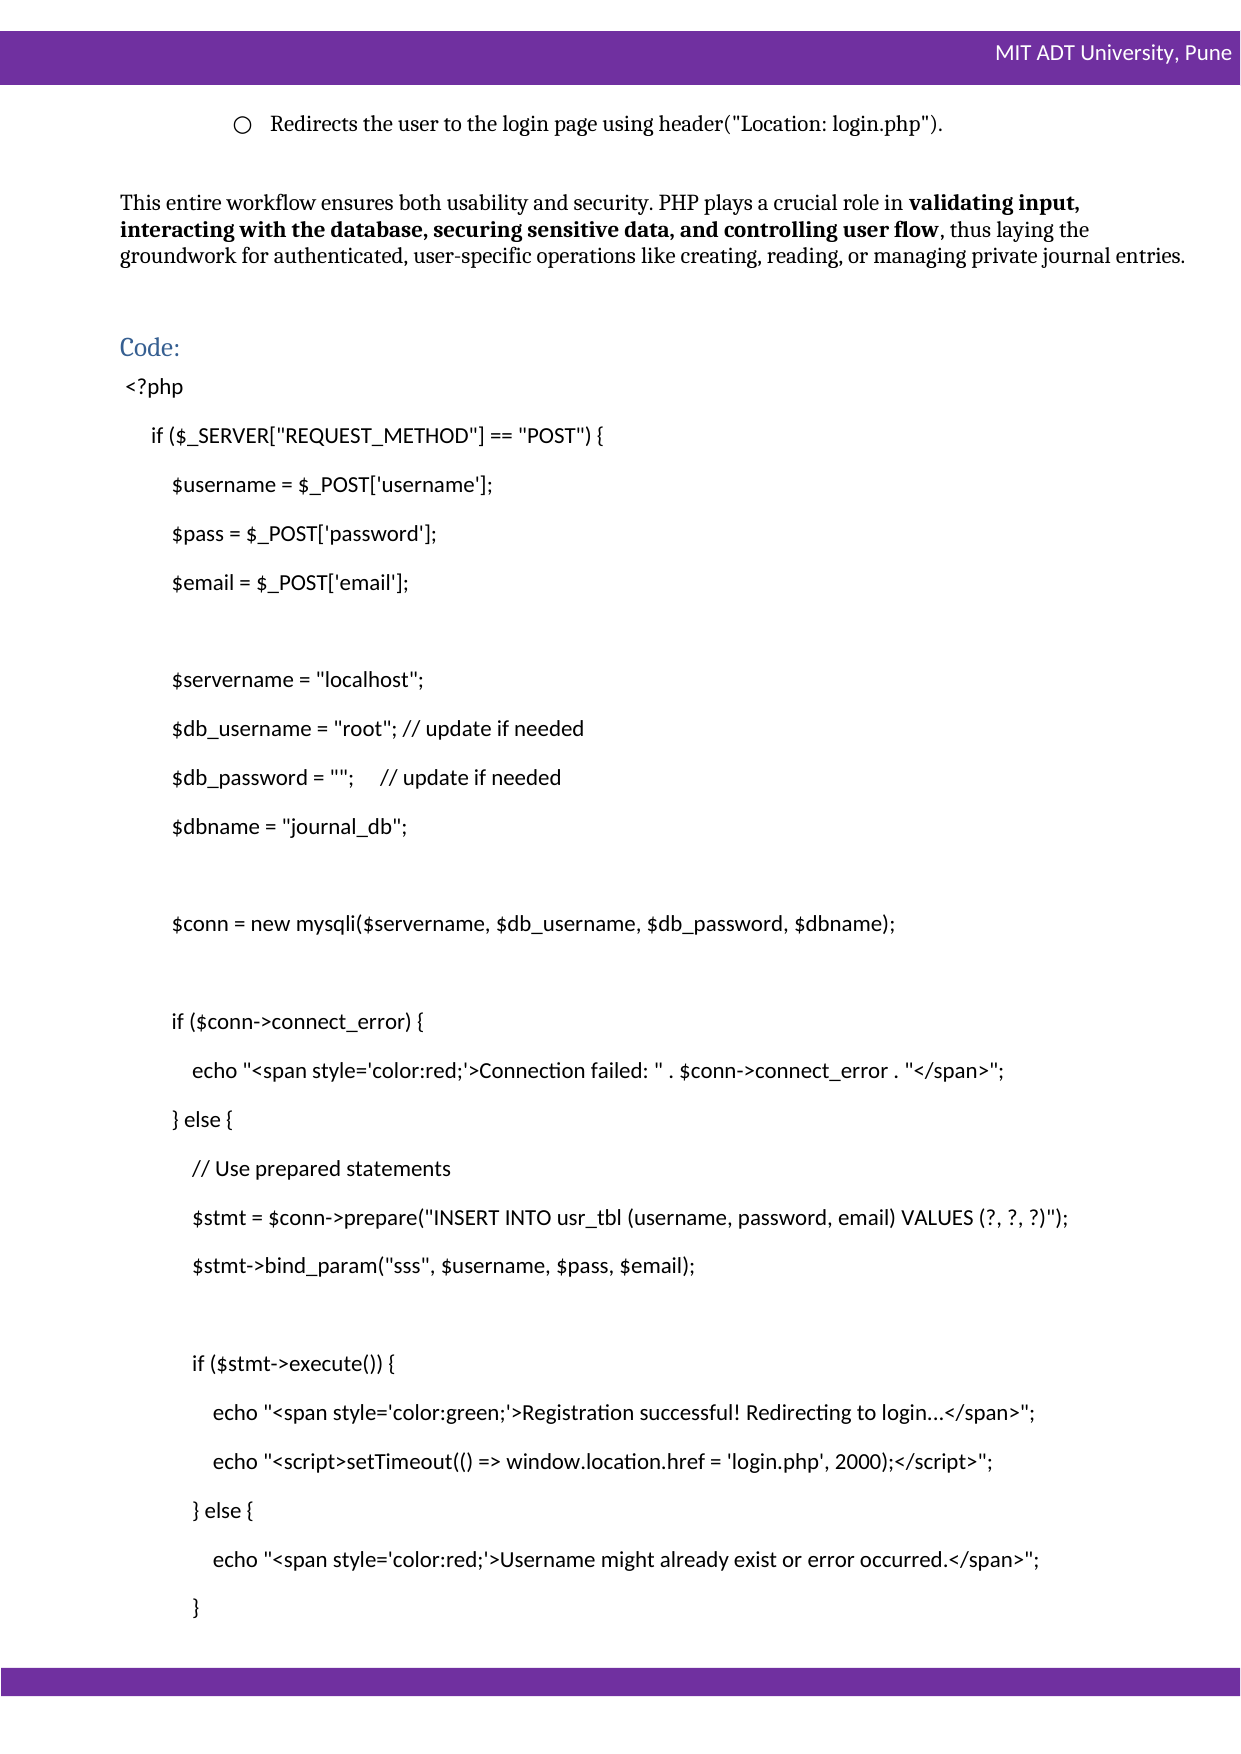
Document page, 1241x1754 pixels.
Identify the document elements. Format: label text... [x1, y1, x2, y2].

text This entire workflow ensures both usability and security. PHP plays a crucial role in validating input, interacting with the database, securing sensitive data, and controlling user flow, thus laying the groundwork for authenticated, user-specific operations like creating, reading, or managing private journal entries. [120, 190, 1195, 269]
text $username = $_POST['username']; [120, 470, 1195, 498]
text $stmt = $conn->prepare("INSERT INTO usr_tbl (username, password, email) VALUES (?, ?, ?)"); [120, 1203, 1195, 1231]
text $stmt->bind_param("sss", $username, $pass, $email); [120, 1252, 1195, 1279]
text } else { [120, 1496, 1195, 1524]
text } else { [120, 1105, 1195, 1133]
text $conn = new mysqli($servername, $db_username, $db_password, $dbname); [120, 909, 1195, 938]
text $email = $_POST['email']; [120, 568, 1195, 596]
text $db_password = ""; // update if needed [120, 763, 1195, 791]
text echo "<script>setTimeout(() => window.location.href = 'login.php', 2000);</script>"; [120, 1447, 1195, 1475]
text // Use prepared statements [120, 1154, 1195, 1182]
text $dbname = "journal_db"; [120, 812, 1195, 840]
text if ($conn->connect_error) { [120, 1007, 1195, 1035]
text <?php [120, 372, 1195, 400]
text echo "<span style='color:green;'>Registration successful! Redirecting to login...</span>"; [120, 1398, 1195, 1426]
list Redirects the user to the login page using header("Location: login.php"). [232, 111, 1195, 165]
text $db_username = "root"; // update if needed [120, 714, 1195, 742]
text if ($stmt->execute()) { [120, 1349, 1195, 1377]
text echo "<span style='color:red;'>Username might already exist or error occurred.</span>"; [120, 1545, 1195, 1573]
text $pass = $_POST['password']; [120, 519, 1195, 547]
text } [120, 1593, 1195, 1622]
text echo "<span style='color:red;'>Connection failed: " . $conn->connect_error . "</span>"; [120, 1056, 1195, 1084]
text if ($_SERVER["REQUEST_METHOD"] == "POST") { [120, 421, 1195, 449]
text $servername = "localhost"; [120, 665, 1195, 693]
